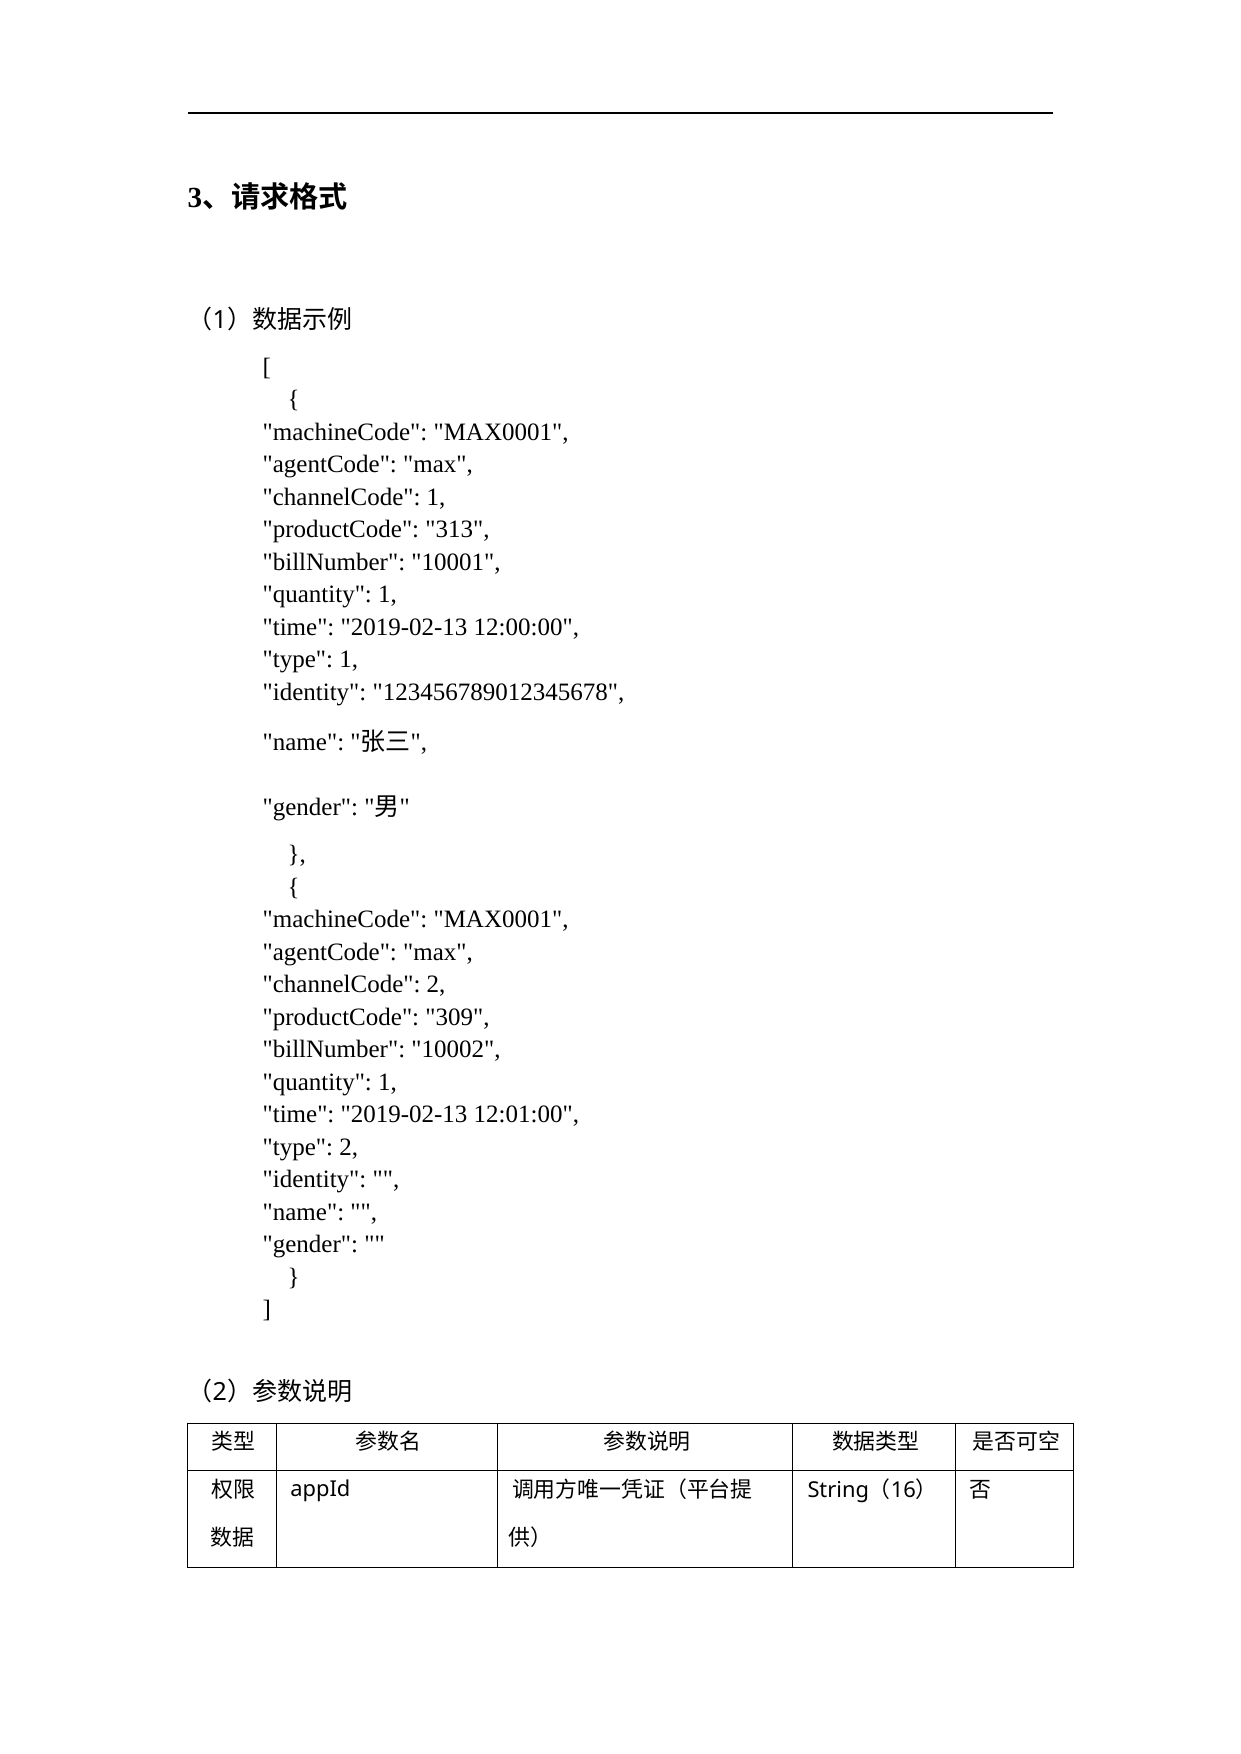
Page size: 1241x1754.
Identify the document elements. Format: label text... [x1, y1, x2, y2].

subtitle 3、请求格式 [187, 162, 1053, 227]
text "identity": "123456789012345678", [262, 675, 1053, 707]
text ] [262, 1292, 1053, 1325]
table_header 参数名 [277, 1424, 497, 1470]
text "type": 2, [262, 1130, 1053, 1162]
text [ [262, 350, 1053, 382]
table_cell 否 [956, 1471, 1073, 1567]
text "quantity": 1, [262, 577, 1053, 610]
text }, [262, 837, 1053, 870]
text "quantity": 1, [262, 1065, 1053, 1097]
text "billNumber": "10001", [262, 545, 1053, 577]
text "machineCode": "MAX0001", [262, 902, 1053, 935]
text "time": "2019-02-13 12:00:00", [262, 610, 1053, 642]
table_header 是否可空 [956, 1424, 1073, 1470]
table_cell appId [277, 1471, 497, 1567]
text "name": "张三", [262, 707, 1053, 772]
text "billNumber": "10002", [262, 1032, 1053, 1065]
text "name": "", [262, 1195, 1053, 1227]
text "channelCode": 1, [262, 480, 1053, 512]
text { [262, 870, 1053, 902]
text "type": 1, [262, 642, 1053, 675]
text "agentCode": "max", [262, 447, 1053, 480]
table_cell 调用方唯一凭证（平台提供） [498, 1471, 792, 1567]
table_cell 权限数据 [188, 1471, 276, 1567]
text "machineCode": "MAX0001", [262, 415, 1053, 447]
text { [262, 382, 1053, 415]
text "gender": "" [262, 1227, 1053, 1260]
text "channelCode": 2, [262, 967, 1053, 1000]
table_header 类型 [188, 1424, 276, 1470]
text } [262, 1260, 1053, 1292]
text （1）数据示例 [187, 285, 1053, 350]
table_header 数据类型 [793, 1424, 955, 1470]
table_header 参数说明 [498, 1424, 792, 1470]
text "gender": "男" [262, 772, 1053, 837]
text "time": "2019-02-13 12:01:00", [262, 1097, 1053, 1130]
text "productCode": "309", [262, 1000, 1053, 1032]
text "identity": "", [262, 1162, 1053, 1195]
text "productCode": "313", [262, 512, 1053, 545]
text （2）参数说明 [187, 1357, 1053, 1422]
table_cell String（16） [793, 1471, 955, 1567]
text "agentCode": "max", [262, 935, 1053, 967]
